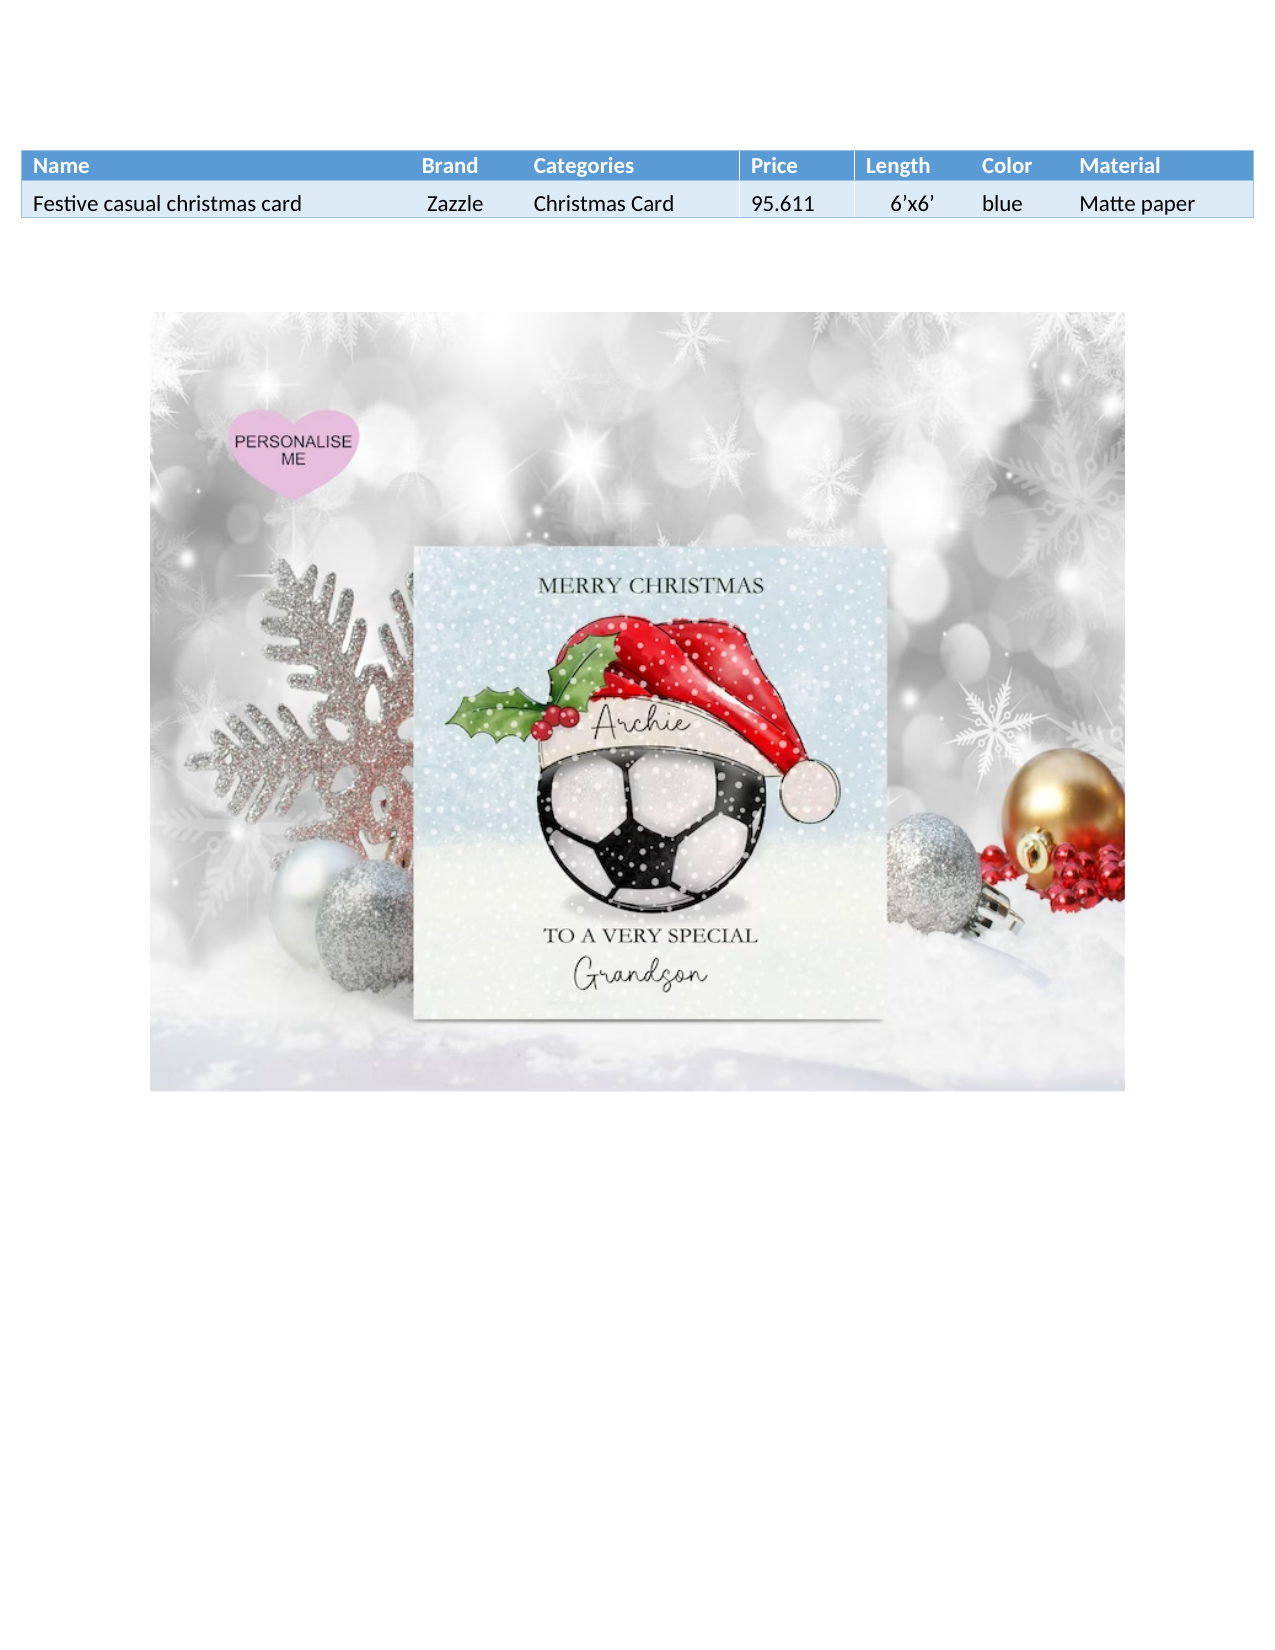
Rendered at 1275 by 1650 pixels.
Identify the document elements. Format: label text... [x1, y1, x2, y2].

table_cell Festive casual christmas card [22, 181, 410, 217]
table_header Price [740, 151, 854, 180]
table_header Name [22, 151, 410, 180]
table_header Brand [410, 151, 522, 180]
table_cell Christmas Card [522, 181, 739, 217]
picture [150, 312, 1125, 1092]
table_cell Zazzle [410, 181, 522, 217]
table_header Categories [522, 151, 739, 180]
table_cell blue [971, 181, 1068, 217]
table_header Color [971, 151, 1068, 180]
table_cell 95.611 [740, 181, 854, 217]
table_cell 6’x6’ [855, 181, 971, 217]
table_header Material [1068, 151, 1253, 180]
table_header Length [855, 151, 971, 180]
table_cell Matte paper [1068, 181, 1253, 217]
